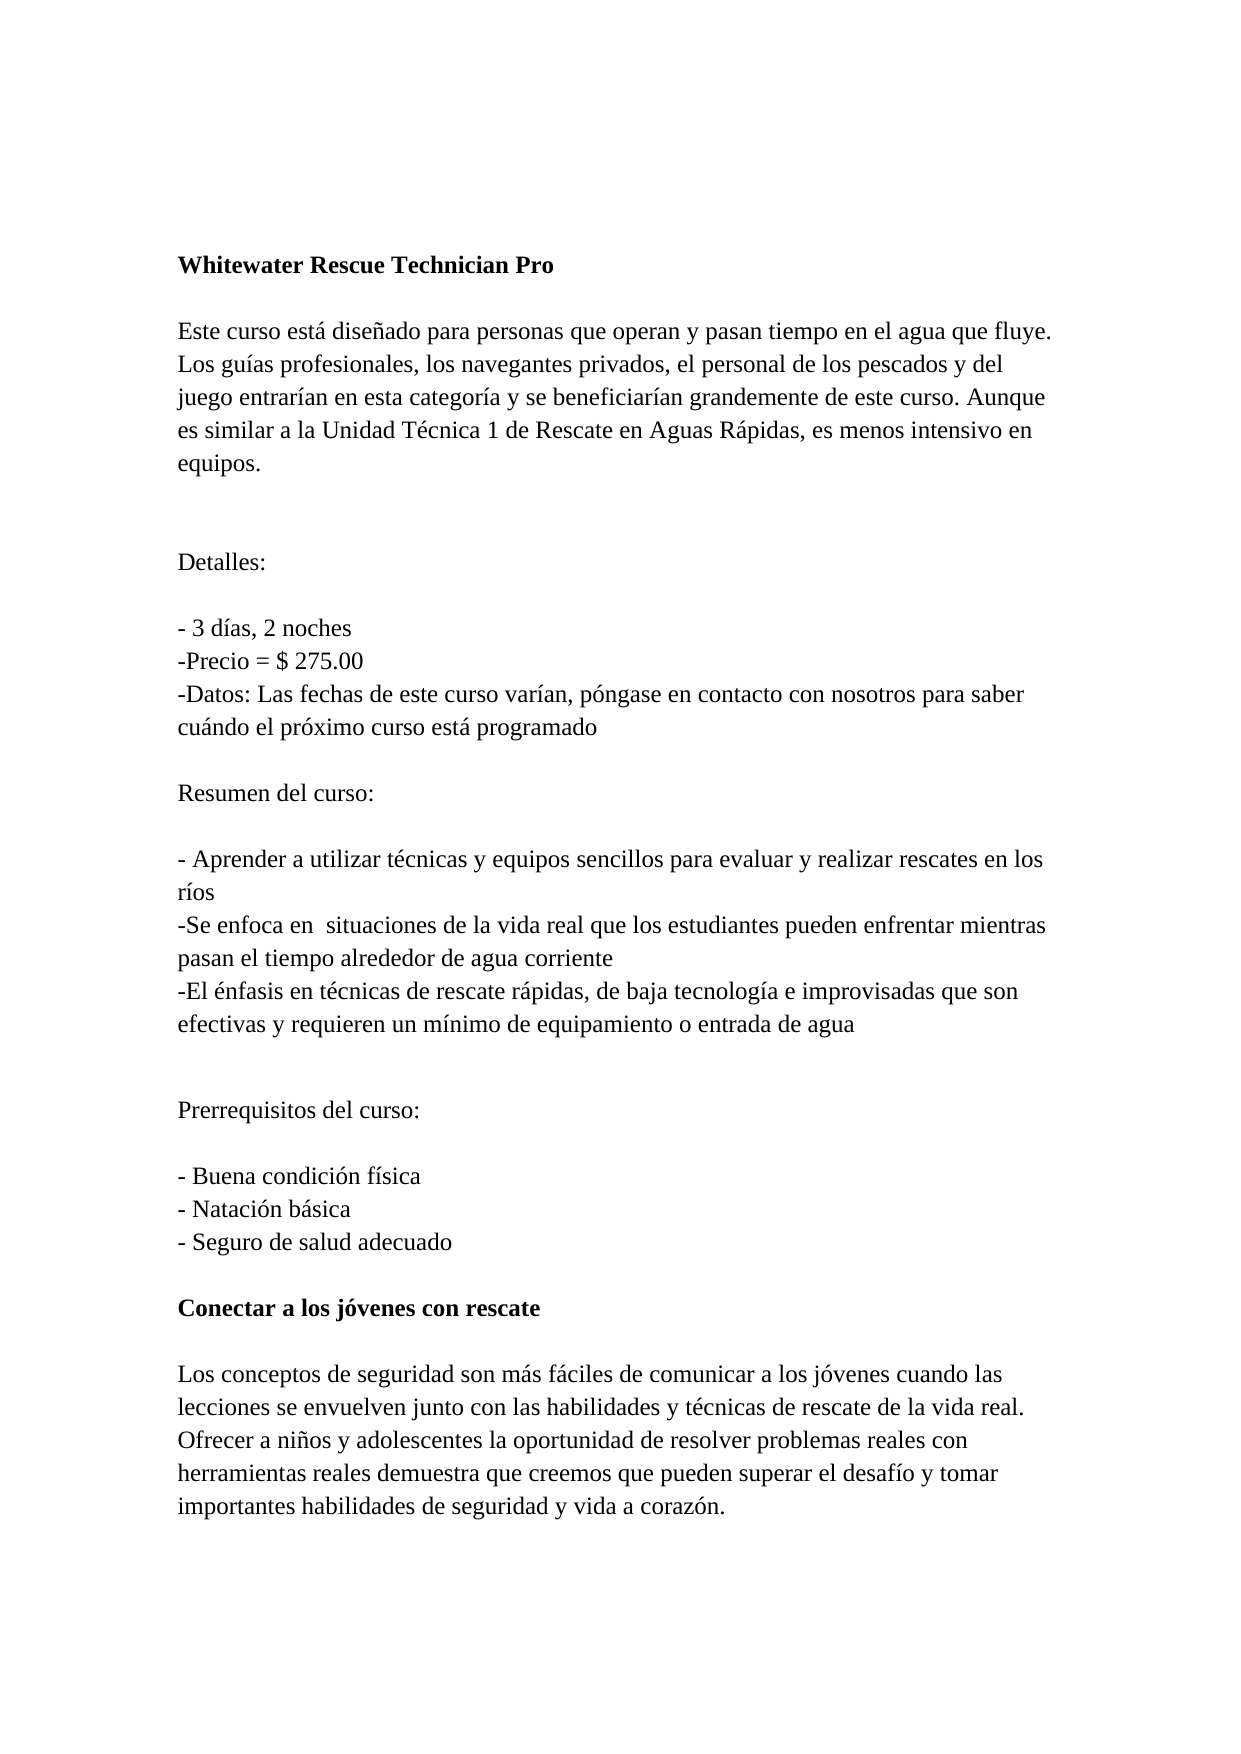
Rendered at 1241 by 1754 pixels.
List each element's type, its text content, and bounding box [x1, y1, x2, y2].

text Prerrequisitos del curso: - Buena condición física - Natación básica - Seguro de salud adecuado Conectar a los jóvenes con rescate Los conceptos de seguridad son más fáciles de comunicar a los jóvenes cuando las lecciones se envuelven junto con las habilidades y técnicas de rescate de la vida real. Ofrecer a niños y adolescentes la oportunidad de resolver problemas reales con herramientas reales demuestra que creemos que pueden superar el desafío y tomar importantes habilidades de seguridad y vida a corazón. [177, 1095, 1063, 1520]
text Whitewater Rescue Technician Pro Este curso está diseñado para personas que operan y pasan tiempo en el agua que fluye. Los guías profesionales, los navegantes privados, el personal de los pescados y del juego entrarían en esta categoría y se beneficiarían grandemente de este curso. Aunque es similar a la Unidad Técnica 1 de Rescate en Aguas Rápidas, es menos intensivo en equipos. Detalles: - 3 días, 2 noches -Precio = $ 275.00 -Datos: Las fechas de este curso varían, póngase en contacto con nosotros para saber cuándo el próximo curso está programado Resumen del curso: - Aprender a utilizar técnicas y equipos sencillos para evaluar y realizar rescates en los ríos -Se enfoca en situaciones de la vida real que los estudiantes pueden enfrentar mientras pasan el tiempo alrededor de agua corriente -El énfasis en técnicas de rescate rápidas, de baja tecnología e improvisadas que son efectivas y requieren un mínimo de equipamiento o entrada de agua [177, 250, 1063, 1070]
